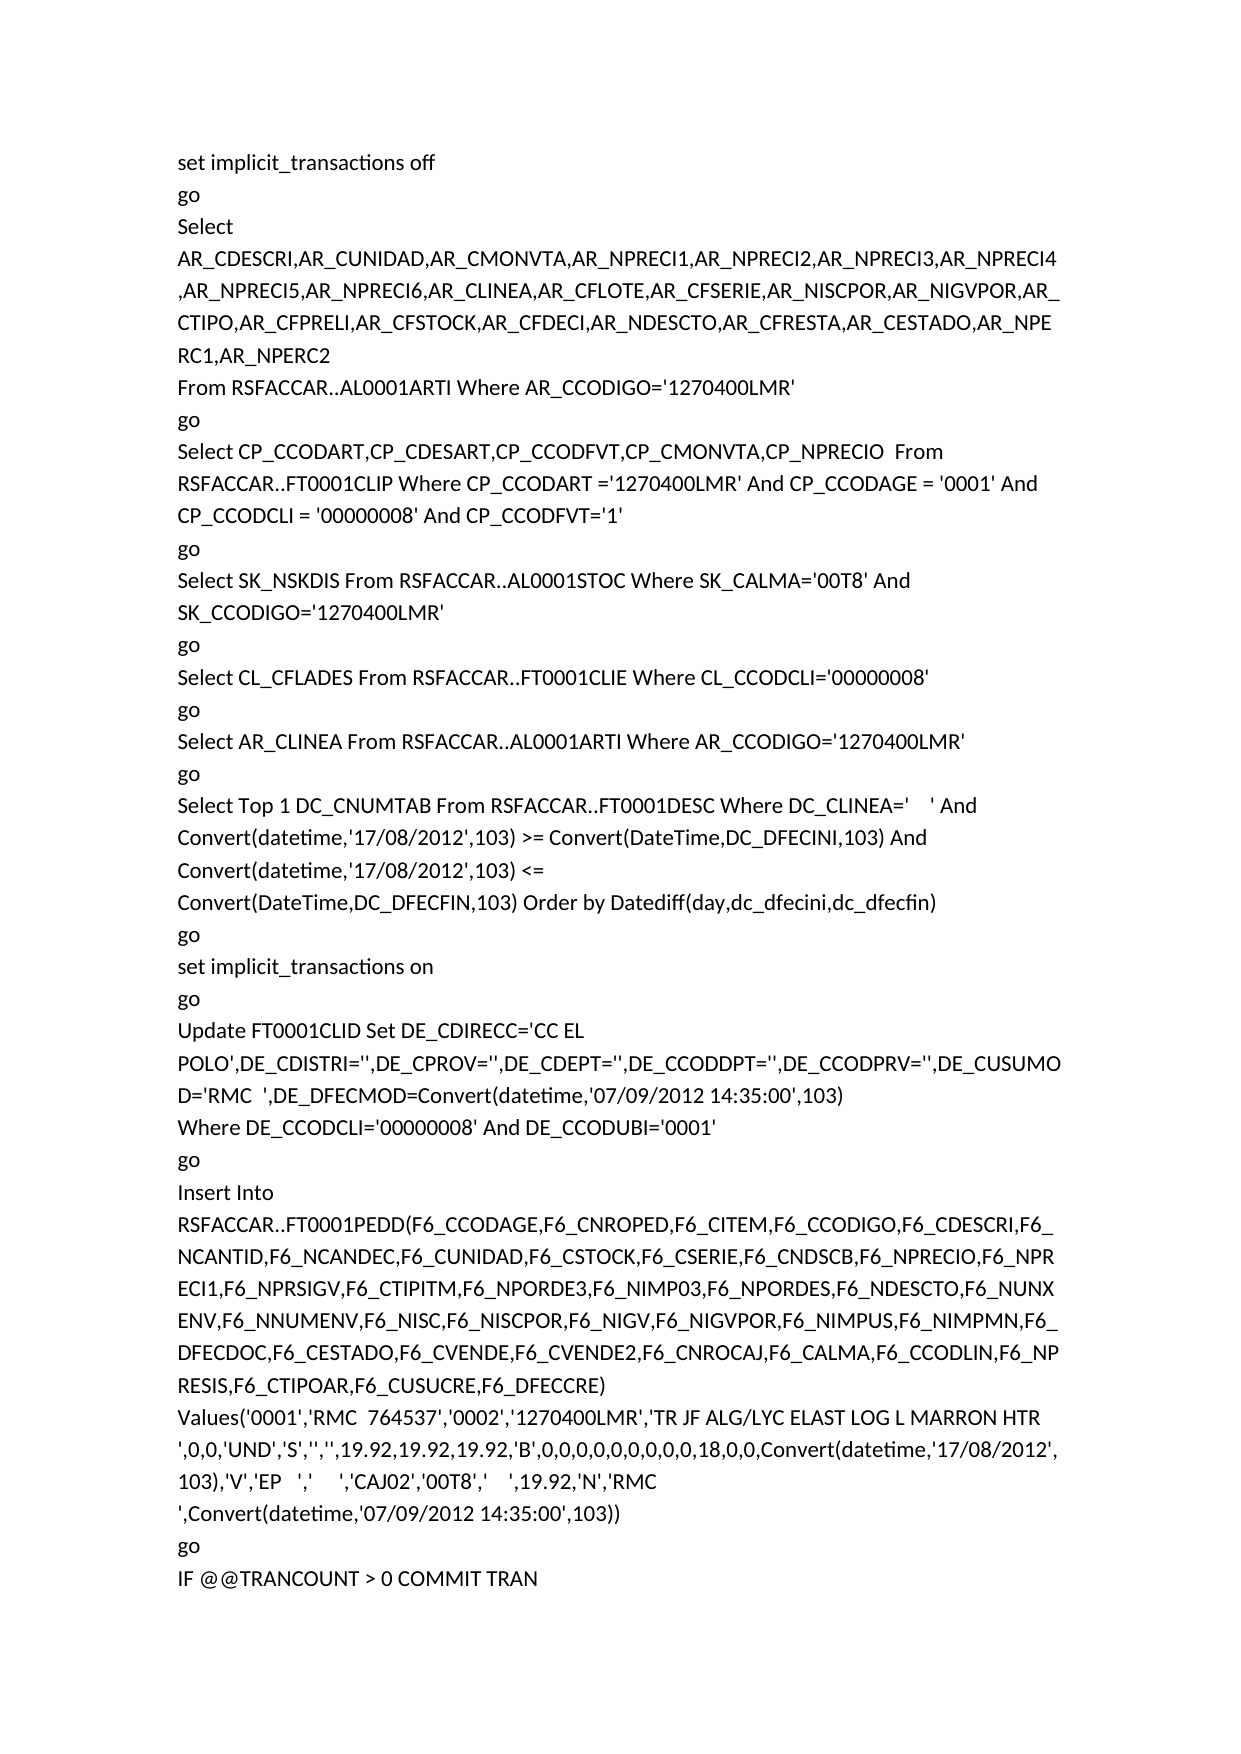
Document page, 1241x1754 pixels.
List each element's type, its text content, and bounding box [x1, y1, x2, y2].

text Select CL_CFLADES From RSFACCAR..FT0001CLIE Where CL_CCODCLI='00000008' [177, 663, 1063, 691]
text go [177, 695, 1063, 723]
text Select [177, 212, 1063, 240]
text go [177, 180, 1063, 208]
text Select Top 1 DC_CNUMTAB From RSFACCAR..FT0001DESC Where DC_CLINEA=' ' And Convert(datetime,'17/08/2012',103) >= Convert(DateTime,DC_DFECINI,103) And Convert(datetime,'17/08/2012',103) <= [177, 791, 1063, 884]
text ',Convert(datetime,'07/09/2012 14:35:00',103)) [177, 1499, 1063, 1527]
text Convert(DateTime,DC_DFECFIN,103) Order by Datediff(day,dc_dfecini,dc_dfecfin) [177, 888, 1063, 916]
text Update FT0001CLID Set DE_CDIRECC='CC EL POLO',DE_CDISTRI='',DE_CPROV='',DE_CDEPT='',DE_CCODDPT='',DE_CCODPRV='',DE_CUSUMOD='RMC ',DE_DFECMOD=Convert(datetime,'07/09/2012 14:35:00',103) [177, 1017, 1063, 1109]
text go [177, 534, 1063, 562]
text set implicit_transactions off [177, 148, 1063, 176]
text go [177, 984, 1063, 1012]
text go [177, 1145, 1063, 1173]
text Values('0001','RMC 764537','0002','1270400LMR','TR JF ALG/LYC ELAST LOG L MARRON HTR [177, 1403, 1063, 1431]
text Select AR_CLINEA From RSFACCAR..AL0001ARTI Where AR_CCODIGO='1270400LMR' [177, 727, 1063, 755]
text go [177, 630, 1063, 658]
text ',0,0,'UND','S','','',19.92,19.92,19.92,'B',0,0,0,0,0,0,0,0,0,18,0,0,Convert(datetime,'17/08/2012',103),'V','EP ',' ','CAJ02','00T8',' ',19.92,'N','RMC [177, 1435, 1063, 1495]
text Where DE_CCODCLI='00000008' And DE_CCODUBI='0001' [177, 1113, 1063, 1141]
text set implicit_transactions on [177, 952, 1063, 980]
text go [177, 920, 1063, 948]
text go [177, 759, 1063, 787]
text Insert Into [177, 1178, 1063, 1206]
text go [177, 1532, 1063, 1560]
text RSFACCAR..FT0001PEDD(F6_CCODAGE,F6_CNROPED,F6_CITEM,F6_CCODIGO,F6_CDESCRI,F6_NCANTID,F6_NCANDEC,F6_CUNIDAD,F6_CSTOCK,F6_CSERIE,F6_CNDSCB,F6_NPRECIO,F6_NPRECI1,F6_NPRSIGV,F6_CTIPITM,F6_NPORDE3,F6_NIMP03,F6_NPORDES,F6_NDESCTO,F6_NUNXENV,F6_NNUMENV,F6_NISC,F6_NISCPOR,F6_NIGV,F6_NIGVPOR,F6_NIMPUS,F6_NIMPMN,F6_DFECDOC,F6_CESTADO,F6_CVENDE,F6_CVENDE2,F6_CNROCAJ,F6_CALMA,F6_CCODLIN,F6_NPRESIS,F6_CTIPOAR,F6_CUSUCRE,F6_DFECCRE) [177, 1210, 1063, 1399]
text go [177, 405, 1063, 433]
text Select CP_CCODART,CP_CDESART,CP_CCODFVT,CP_CMONVTA,CP_NPRECIO From RSFACCAR..FT0001CLIP Where CP_CCODART ='1270400LMR' And CP_CCODAGE = '0001' And CP_CCODCLI = '00000008' And CP_CCODFVT='1' [177, 437, 1063, 530]
text AR_CDESCRI,AR_CUNIDAD,AR_CMONVTA,AR_NPRECI1,AR_NPRECI2,AR_NPRECI3,AR_NPRECI4,AR_NPRECI5,AR_NPRECI6,AR_CLINEA,AR_CFLOTE,AR_CFSERIE,AR_NISCPOR,AR_NIGVPOR,AR_CTIPO,AR_CFPRELI,AR_CFSTOCK,AR_CFDECI,AR_NDESCTO,AR_CFRESTA,AR_CESTADO,AR_NPERC1,AR_NPERC2 [177, 244, 1063, 369]
text From RSFACCAR..AL0001ARTI Where AR_CCODIGO='1270400LMR' [177, 373, 1063, 401]
text IF @@TRANCOUNT > 0 COMMIT TRAN [177, 1564, 1063, 1592]
text Select SK_NSKDIS From RSFACCAR..AL0001STOC Where SK_CALMA='00T8' And SK_CCODIGO='1270400LMR' [177, 566, 1063, 626]
